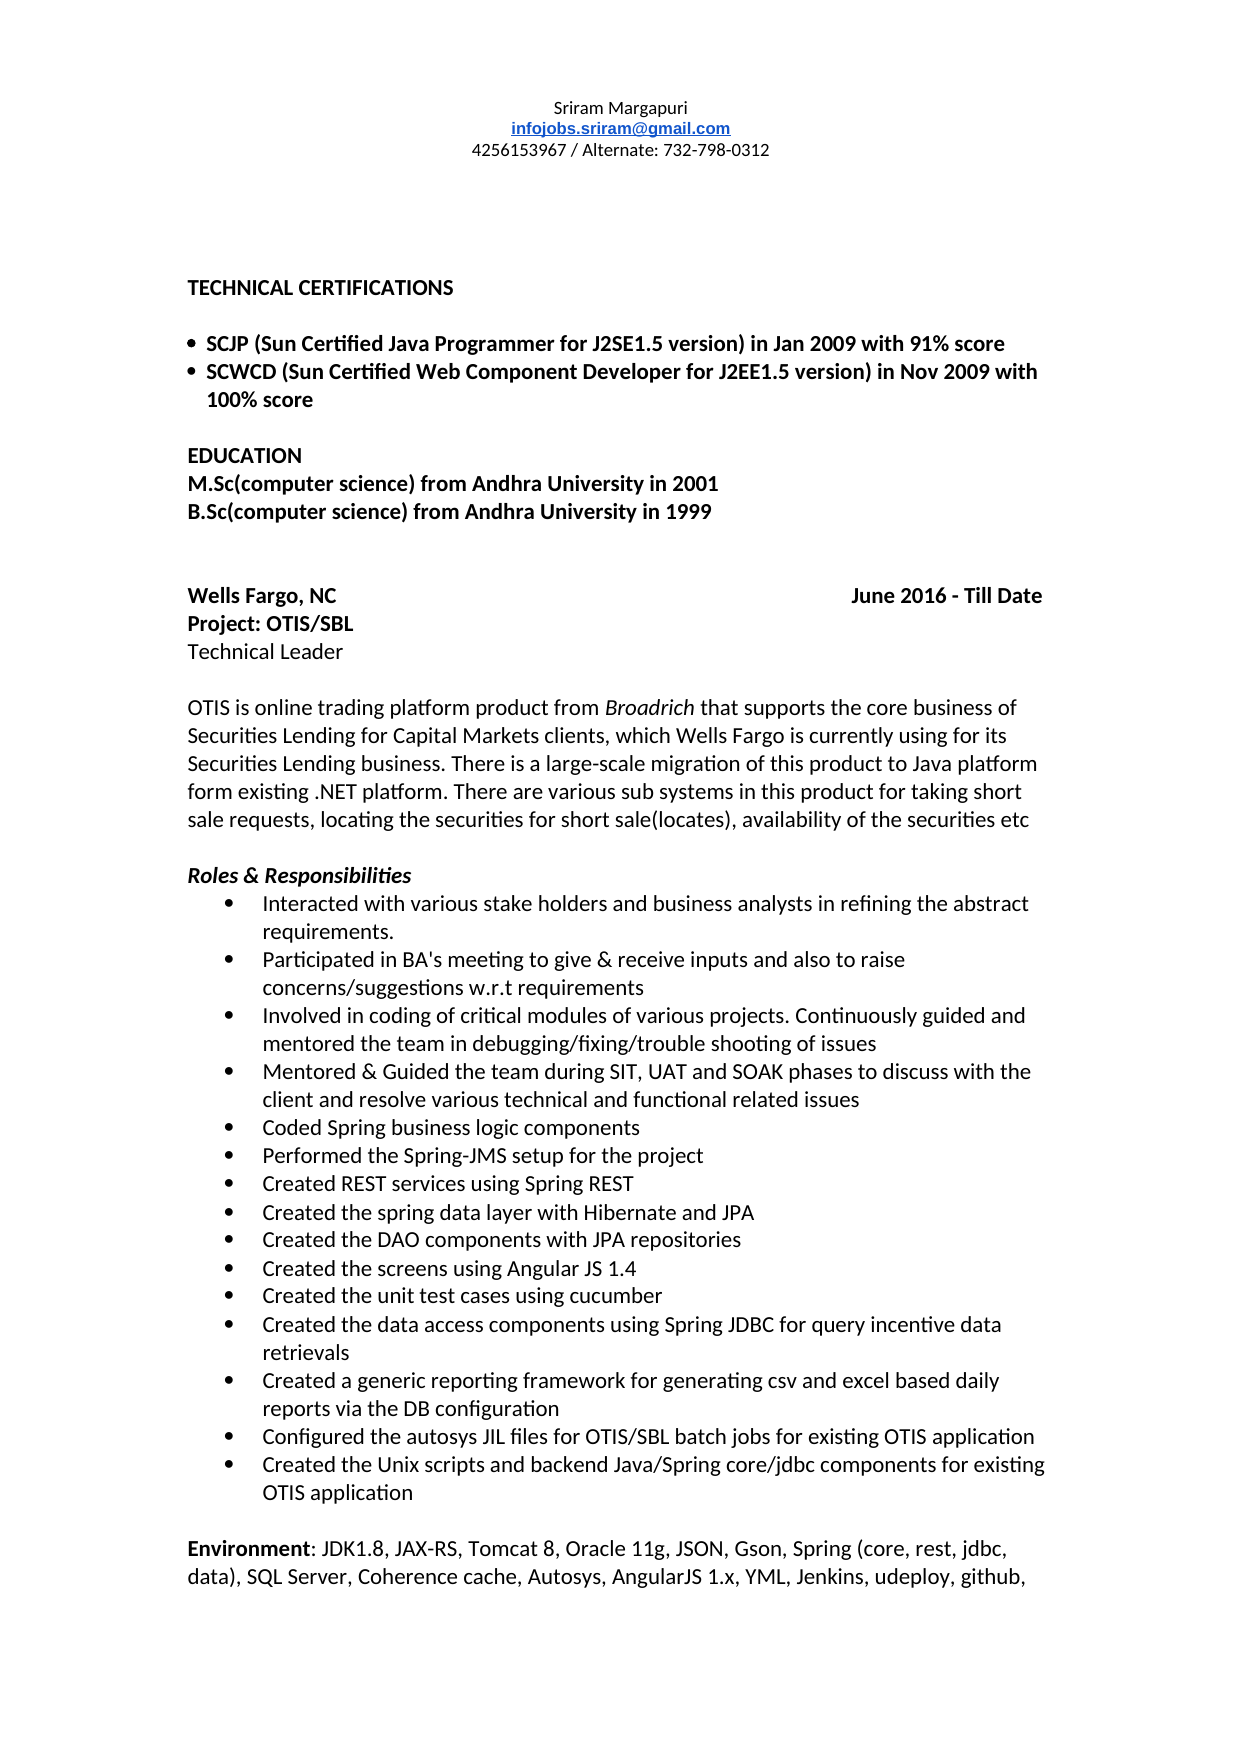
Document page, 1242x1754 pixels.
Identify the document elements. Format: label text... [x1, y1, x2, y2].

list Created the DAO components with JPA repositories [225, 1226, 1054, 1254]
text EDUCATION [187, 441, 1054, 469]
text OTIS is online trading platform product from Broadrich that supports the core business of Securities Lending for Capital Markets clients, which Wells Fargo is currently using for its Securities Lending business. There is a large-scale migration of this product to Java platform form existing .NET platform. There are various sub systems in this product for taking short sale requests, locating the securities for short sale(locates), availability of the securities etc [187, 693, 1054, 833]
list SCJP (Sun Certified Java Programmer for J2SE1.5 version) in Jan 2009 with 91% score [187, 329, 1054, 357]
list Involved in coding of critical modules of various projects. Continuously guided and mentored the team in debugging/fixing/trouble shooting of issues [225, 1001, 1054, 1057]
list Created the screens using Angular JS 1.4 [225, 1254, 1054, 1282]
list Coded Spring business logic components [225, 1113, 1054, 1142]
list Performed the Spring-JMS setup for the project [225, 1142, 1054, 1169]
text Project: OTIS/SBL [187, 609, 1054, 637]
list Mentored & Guided the team during SIT, UAT and SOAK phases to discuss with the client and resolve various technical and functional related issues [225, 1057, 1054, 1113]
list Created REST services using Spring REST [225, 1169, 1054, 1198]
list Created the unit test cases using cucumber [225, 1282, 1054, 1310]
text M.Sc(computer science) from Andhra University in 2001 [187, 469, 1054, 497]
text B.Sc(computer science) from Andhra University in 1999 [187, 497, 1054, 525]
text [187, 1534, 1054, 1590]
text Wells Fargo, NC June 2016 - Till Date [187, 581, 1054, 609]
list Created a generic reporting framework for generating csv and excel based daily reports via the DB configuration [225, 1366, 1054, 1422]
list Configured the autosys JIL files for OTIS/SBL batch jobs for existing OTIS application [225, 1422, 1054, 1450]
list Interacted with various stake holders and business analysts in refining the abstract requirements. [225, 889, 1054, 945]
list Created the Unix scripts and backend Java/Spring core/jdbc components for existing OTIS application [225, 1450, 1054, 1506]
text Roles & Responsibilities [187, 833, 1054, 889]
list Created the spring data layer with Hibernate and JPA [225, 1198, 1054, 1226]
list Created the data access components using Spring JDBC for query incentive data retrievals [225, 1310, 1054, 1366]
list Participated in BA's meeting to give & receive inputs and also to raise concerns/suggestions w.r.t requirements [225, 945, 1054, 1001]
text Technical Leader [187, 637, 1054, 665]
text TECHNICAL CERTIFICATIONS [187, 273, 1054, 301]
list SCWCD (Sun Certified Web Component Developer for J2EE1.5 version) in Nov 2009 with 100% score [187, 357, 1054, 413]
